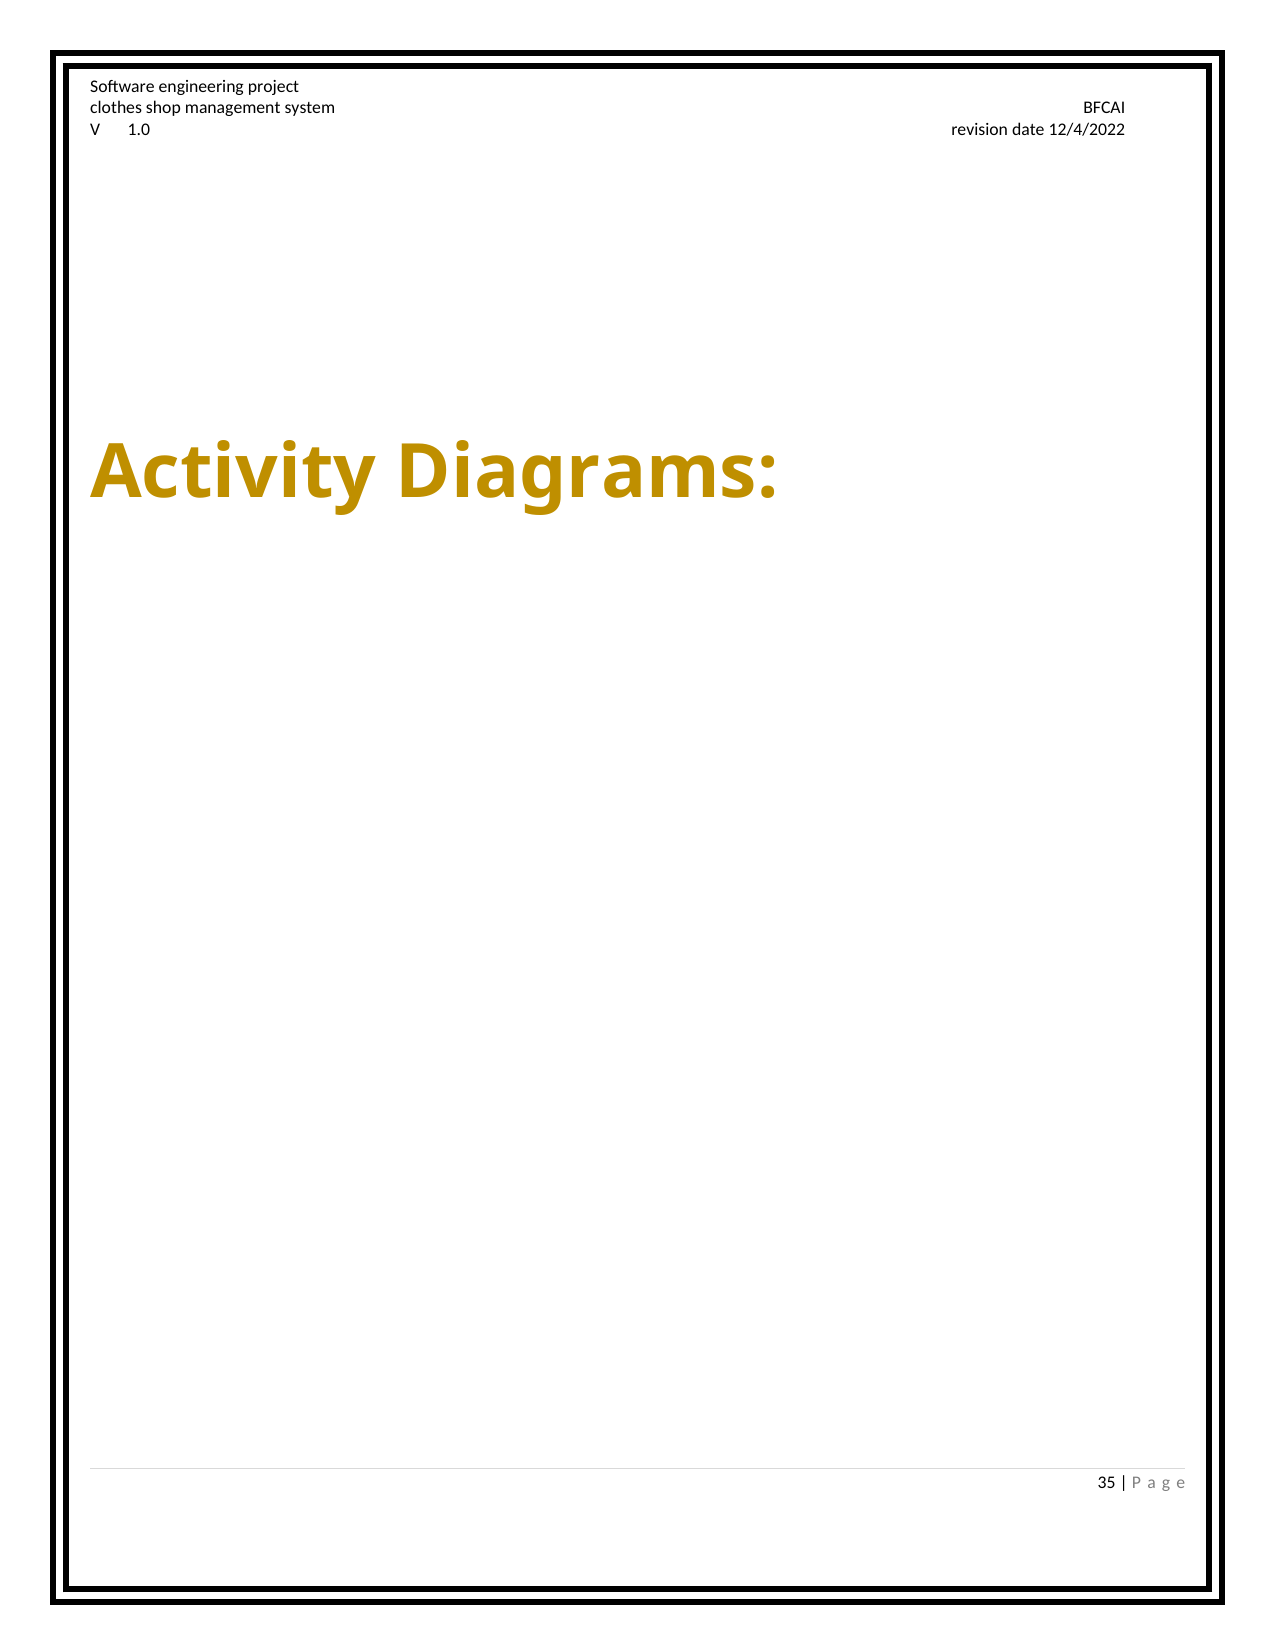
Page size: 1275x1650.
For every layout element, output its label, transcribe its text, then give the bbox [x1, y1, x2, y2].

text Activity Diagrams: [90, 417, 1185, 520]
